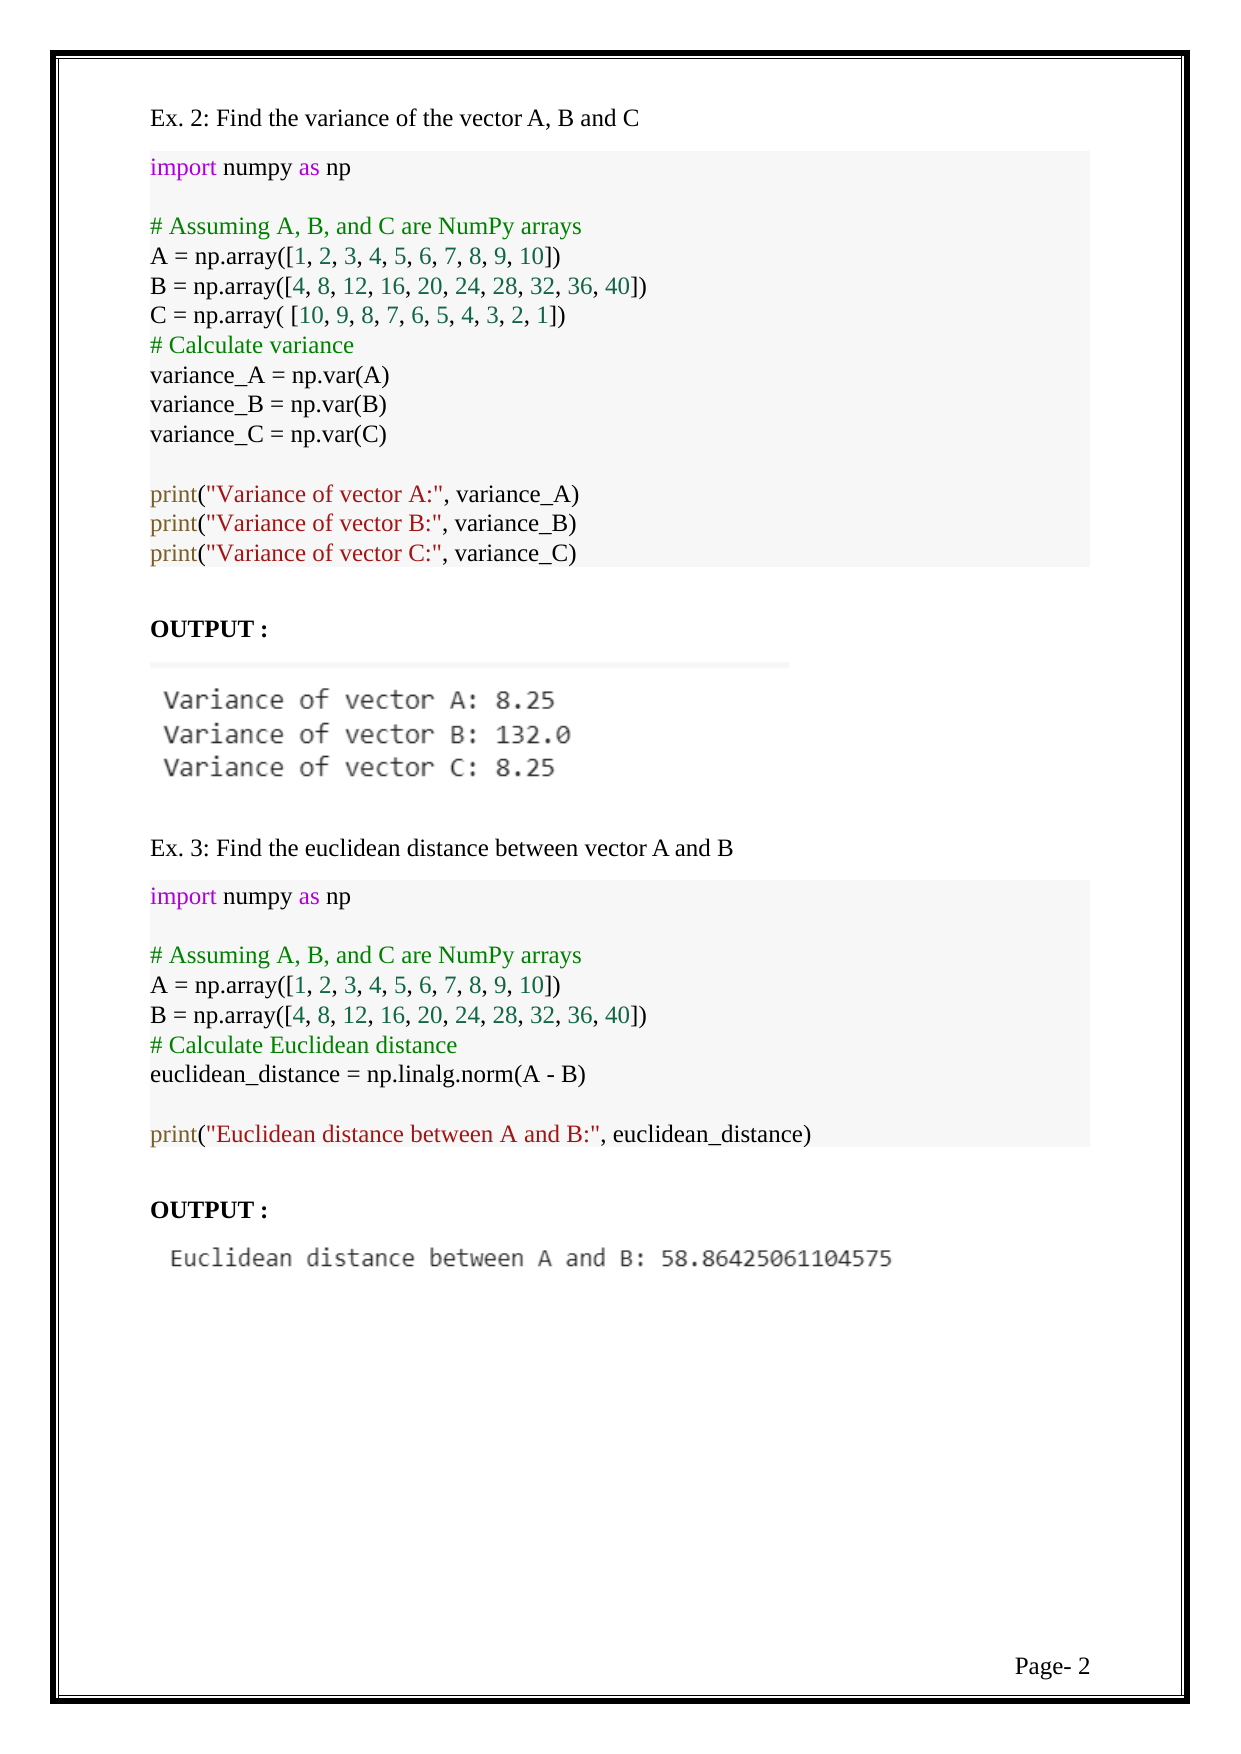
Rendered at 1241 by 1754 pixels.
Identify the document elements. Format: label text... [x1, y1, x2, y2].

text OUTPUT : [150, 1195, 1090, 1224]
text variance_B = np.var(B) [150, 389, 1090, 418]
text A = np.array([1, 2, 3, 4, 5, 6, 7, 8, 9, 10]) [150, 240, 1090, 270]
text import numpy as np [150, 151, 1090, 181]
text print("Variance of vector B:", variance_B) [150, 507, 1090, 537]
picture [150, 1242, 1091, 1308]
text B = np.array([4, 8, 12, 16, 20, 24, 28, 32, 36, 40]) [150, 270, 1090, 299]
text Ex. 3: Find the euclidean distance between vector A and B [150, 833, 1090, 861]
text B = np.array([4, 8, 12, 16, 20, 24, 28, 32, 36, 40]) [150, 999, 1090, 1029]
text print("Variance of vector C:", variance_C) [150, 537, 1090, 567]
text # Calculate variance [150, 329, 1090, 359]
text OUTPUT : [150, 614, 1090, 643]
text variance_A = np.var(A) [150, 359, 1090, 389]
text # Assuming A, B, and C are NumPy arrays [150, 940, 1090, 969]
text variance_C = np.var(C) [150, 418, 1090, 448]
text euclidean_distance = np.linalg.norm(A - B) [150, 1058, 1090, 1088]
text # Calculate Euclidean distance [150, 1029, 1090, 1058]
text print("Variance of vector A:", variance_A) [150, 478, 1090, 507]
text import numpy as np [150, 880, 1090, 910]
text # Assuming A, B, and C are NumPy arrays [150, 211, 1090, 240]
text A = np.array([1, 2, 3, 4, 5, 6, 7, 8, 9, 10]) [150, 969, 1090, 999]
picture [150, 662, 789, 814]
text Ex. 2: Find the variance of the vector A, B and C [150, 103, 1090, 132]
text print("Euclidean distance between A and B:", euclidean_distance) [150, 1118, 1090, 1147]
text C = np.array( [10, 9, 8, 7, 6, 5, 4, 3, 2, 1]) [150, 299, 1090, 329]
